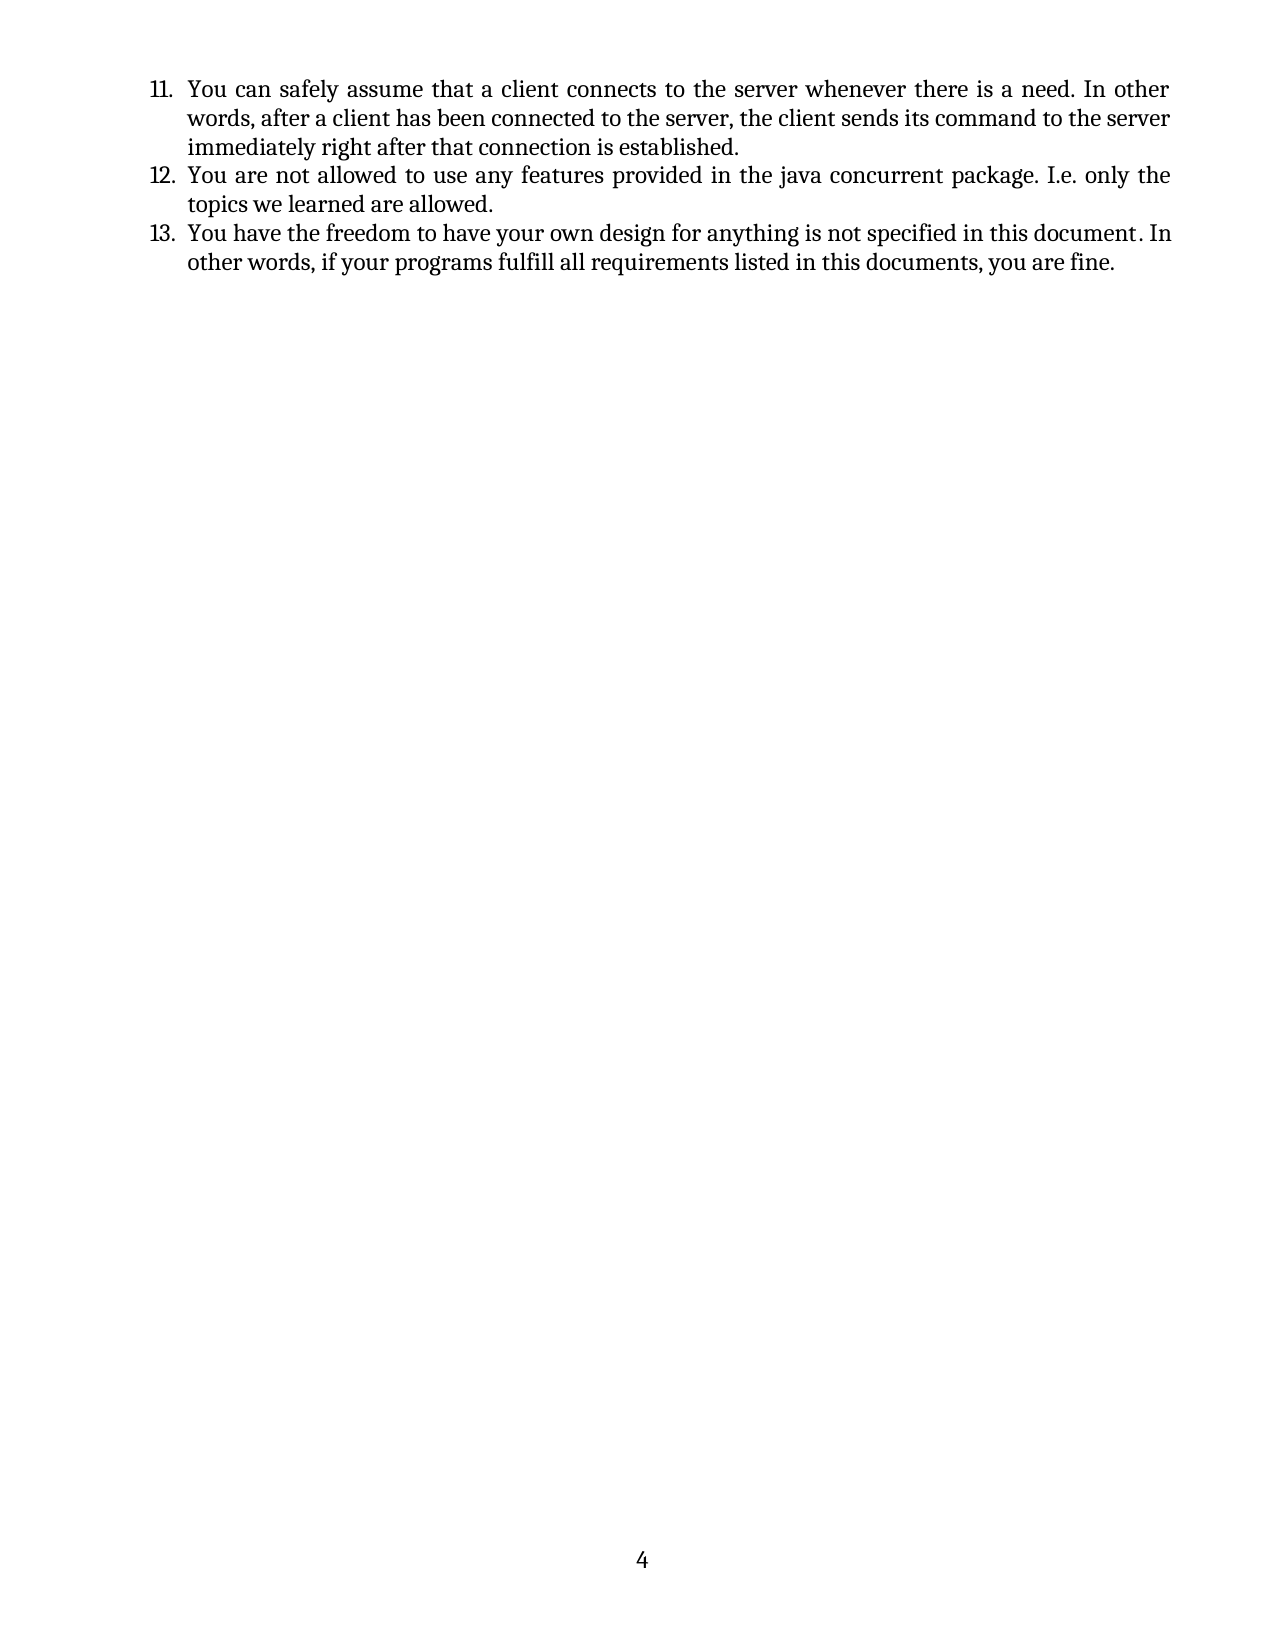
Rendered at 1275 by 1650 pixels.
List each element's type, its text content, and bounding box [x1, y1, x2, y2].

list You are not allowed to use any features provided in the java concurrent package. I.e. only the topics we learned are allowed. [150, 161, 1172, 219]
list You can safely assume that a client connects to the server whenever there is a need. In other words, after a client has been connected to the server, the client sends its command to the server immediately right after that connection is established. [150, 75, 1172, 161]
list You have the freedom to have your own design for anything is not specified in this document. In other words, if your programs fulfill all requirements listed in this documents, you are fine. [150, 219, 1172, 276]
